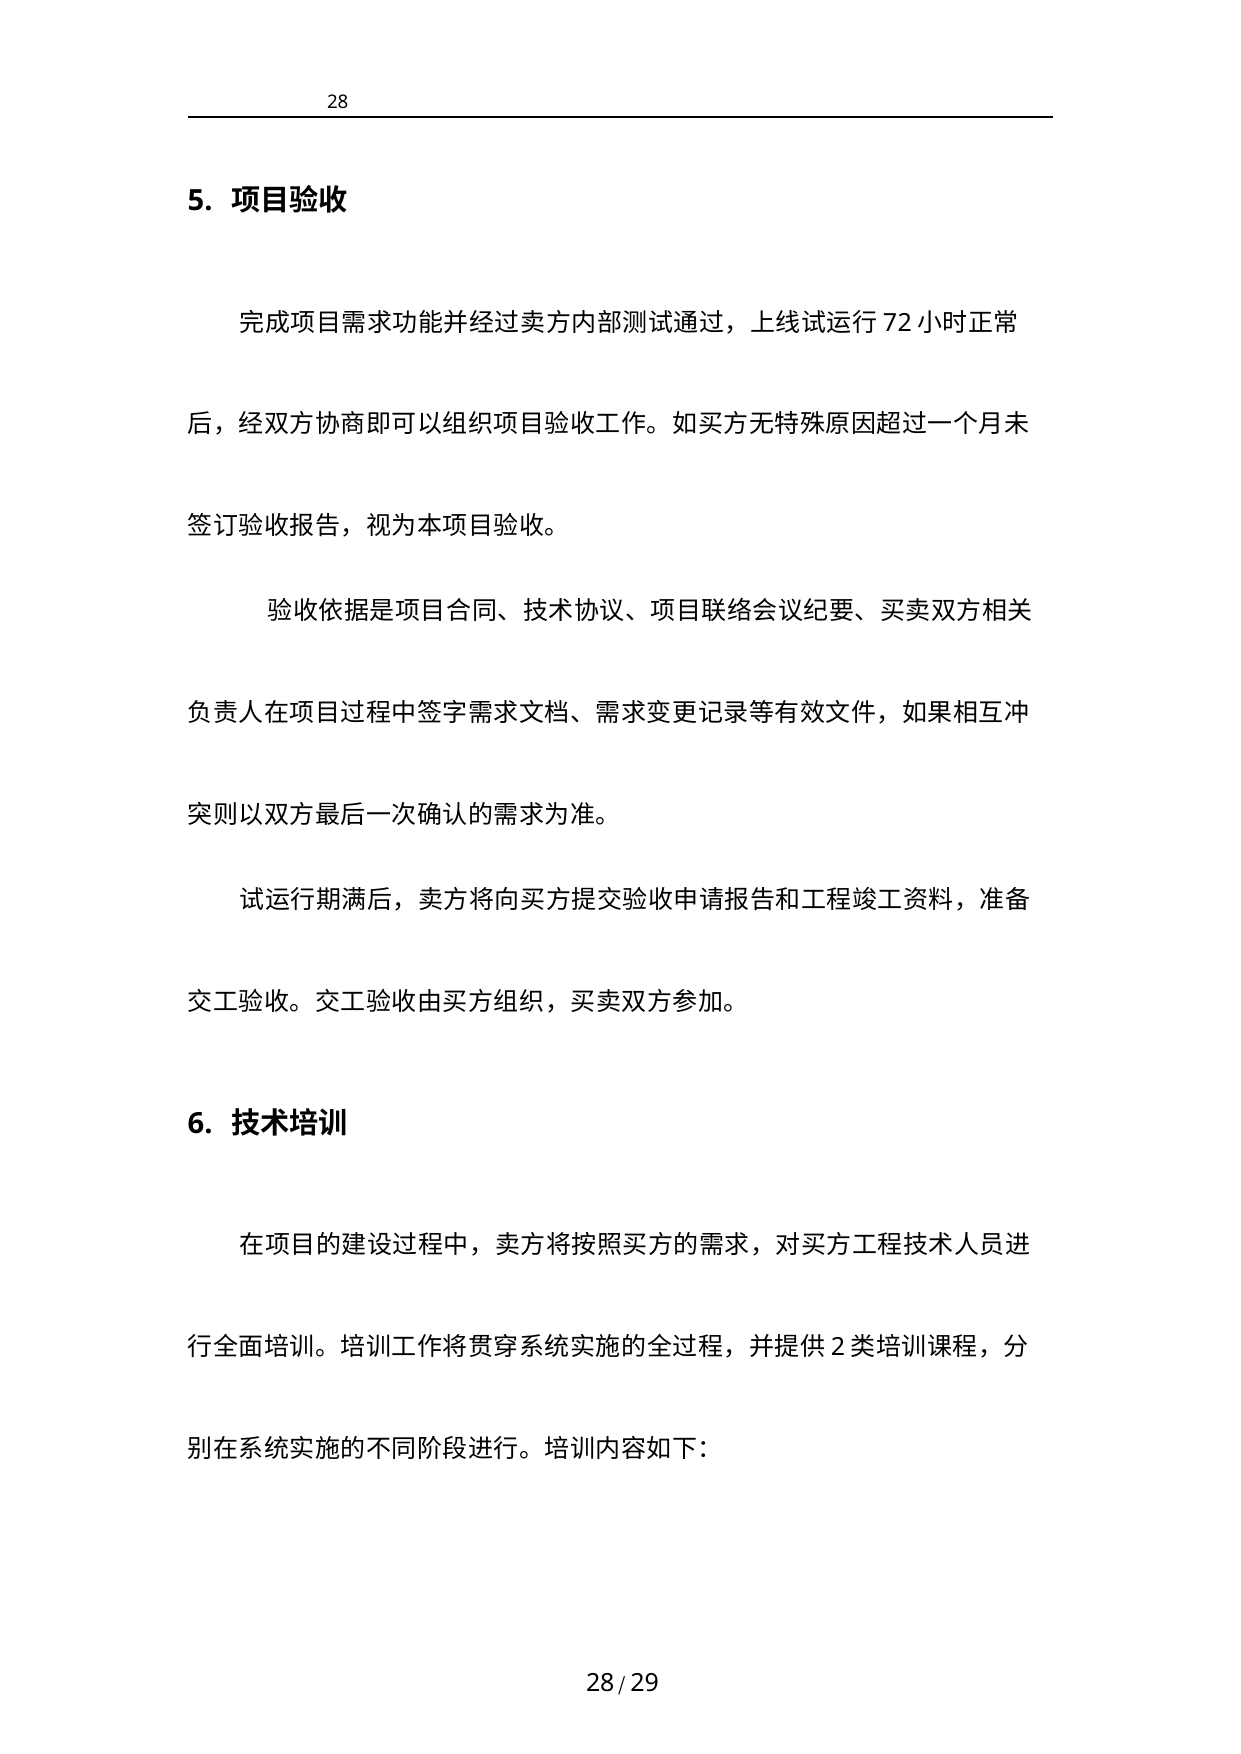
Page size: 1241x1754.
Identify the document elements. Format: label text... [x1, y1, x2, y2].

subtitle 技术培训 [187, 1087, 1053, 1155]
text 试运行期满后，卖方将向买方提交验收申请报告和工程竣工资料，准备交工验收。交工验收由买方组织，买卖双方参加。 [187, 864, 1053, 1034]
text 在项目的建设过程中，卖方将按照买方的需求，对买方工程技术人员进行全面培训。培训工作将贯穿系统实施的全过程，并提供2类培训课程，分别在系统实施的不同阶段进行。培训内容如下： [187, 1210, 1053, 1482]
subtitle 项目验收 [187, 164, 1053, 232]
text 完成项目需求功能并经过卖方内部测试通过，上线试运行72小时正常后，经双方协商即可以组织项目验收工作。如买方无特殊原因超过一个月未签订验收报告，视为本项目验收。 [187, 287, 1053, 559]
text 验收依据是项目合同、技术协议、项目联络会议纪要、买卖双方相关负责人在项目过程中签字需求文档、需求变更记录等有效文件，如果相互冲突则以双方最后一次确认的需求为准。 [187, 576, 1053, 848]
